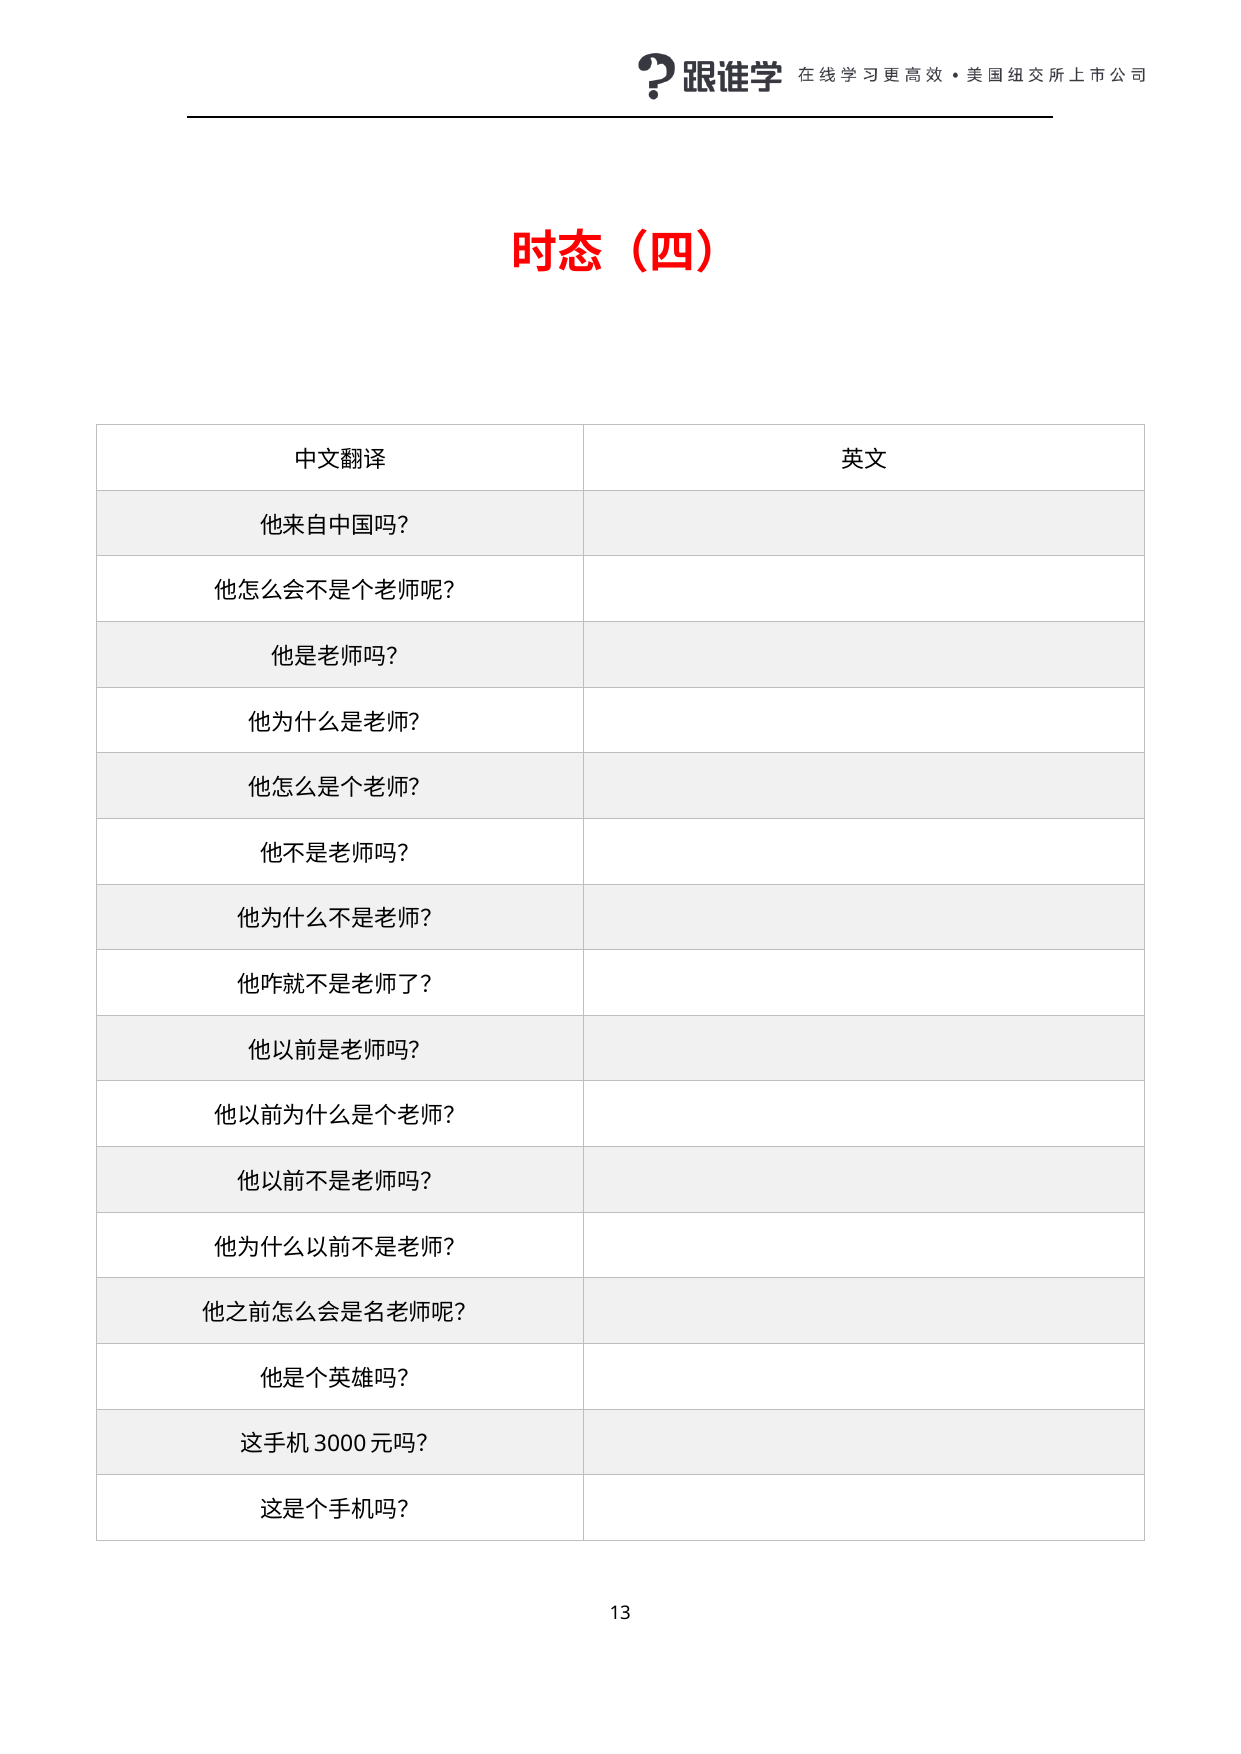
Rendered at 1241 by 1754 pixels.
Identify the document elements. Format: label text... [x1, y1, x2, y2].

table_cell [584, 1016, 1144, 1080]
table_header 中文翻译 [97, 425, 583, 490]
table_cell [584, 1213, 1144, 1277]
subtitle 时态（四） [187, 200, 1053, 297]
table_cell [584, 1278, 1144, 1343]
table_cell [584, 950, 1144, 1015]
table_cell 他为什么是老师？ [97, 688, 583, 752]
table_cell 他怎么是个老师？ [97, 753, 583, 818]
table_cell [584, 491, 1144, 555]
table_cell [584, 819, 1144, 883]
table_cell 他是个英雄吗？ [97, 1344, 583, 1408]
table_cell [584, 1081, 1144, 1146]
table_cell 他以前不是老师吗？ [97, 1147, 583, 1212]
table_cell 他来自中国吗？ [97, 491, 583, 555]
table_cell 这是个手机吗？ [97, 1475, 583, 1540]
table_cell [584, 753, 1144, 818]
table_cell 他之前怎么会是名老师呢？ [97, 1278, 583, 1343]
table_cell [584, 556, 1144, 621]
table_cell 他以前是老师吗？ [97, 1016, 583, 1080]
table_cell [584, 1410, 1144, 1474]
table_cell [584, 688, 1144, 752]
table_cell 他以前为什么是个老师？ [97, 1081, 583, 1146]
table_cell [584, 1344, 1144, 1408]
table_header 英文 [584, 425, 1144, 490]
table_cell 这手机3000元吗？ [97, 1410, 583, 1474]
table_cell 他为什么不是老师？ [97, 885, 583, 949]
table_cell 他是老师吗？ [97, 622, 583, 687]
table_cell [584, 1147, 1144, 1212]
table_cell 他怎么会不是个老师呢？ [97, 556, 583, 621]
table_cell [584, 622, 1144, 687]
table_cell [584, 1475, 1144, 1540]
table_cell 他咋就不是老师了？ [97, 950, 583, 1015]
picture [595, 34, 1183, 114]
table_cell 他为什么以前不是老师？ [97, 1213, 583, 1277]
table_cell [584, 885, 1144, 949]
table_cell 他不是老师吗？ [97, 819, 583, 883]
